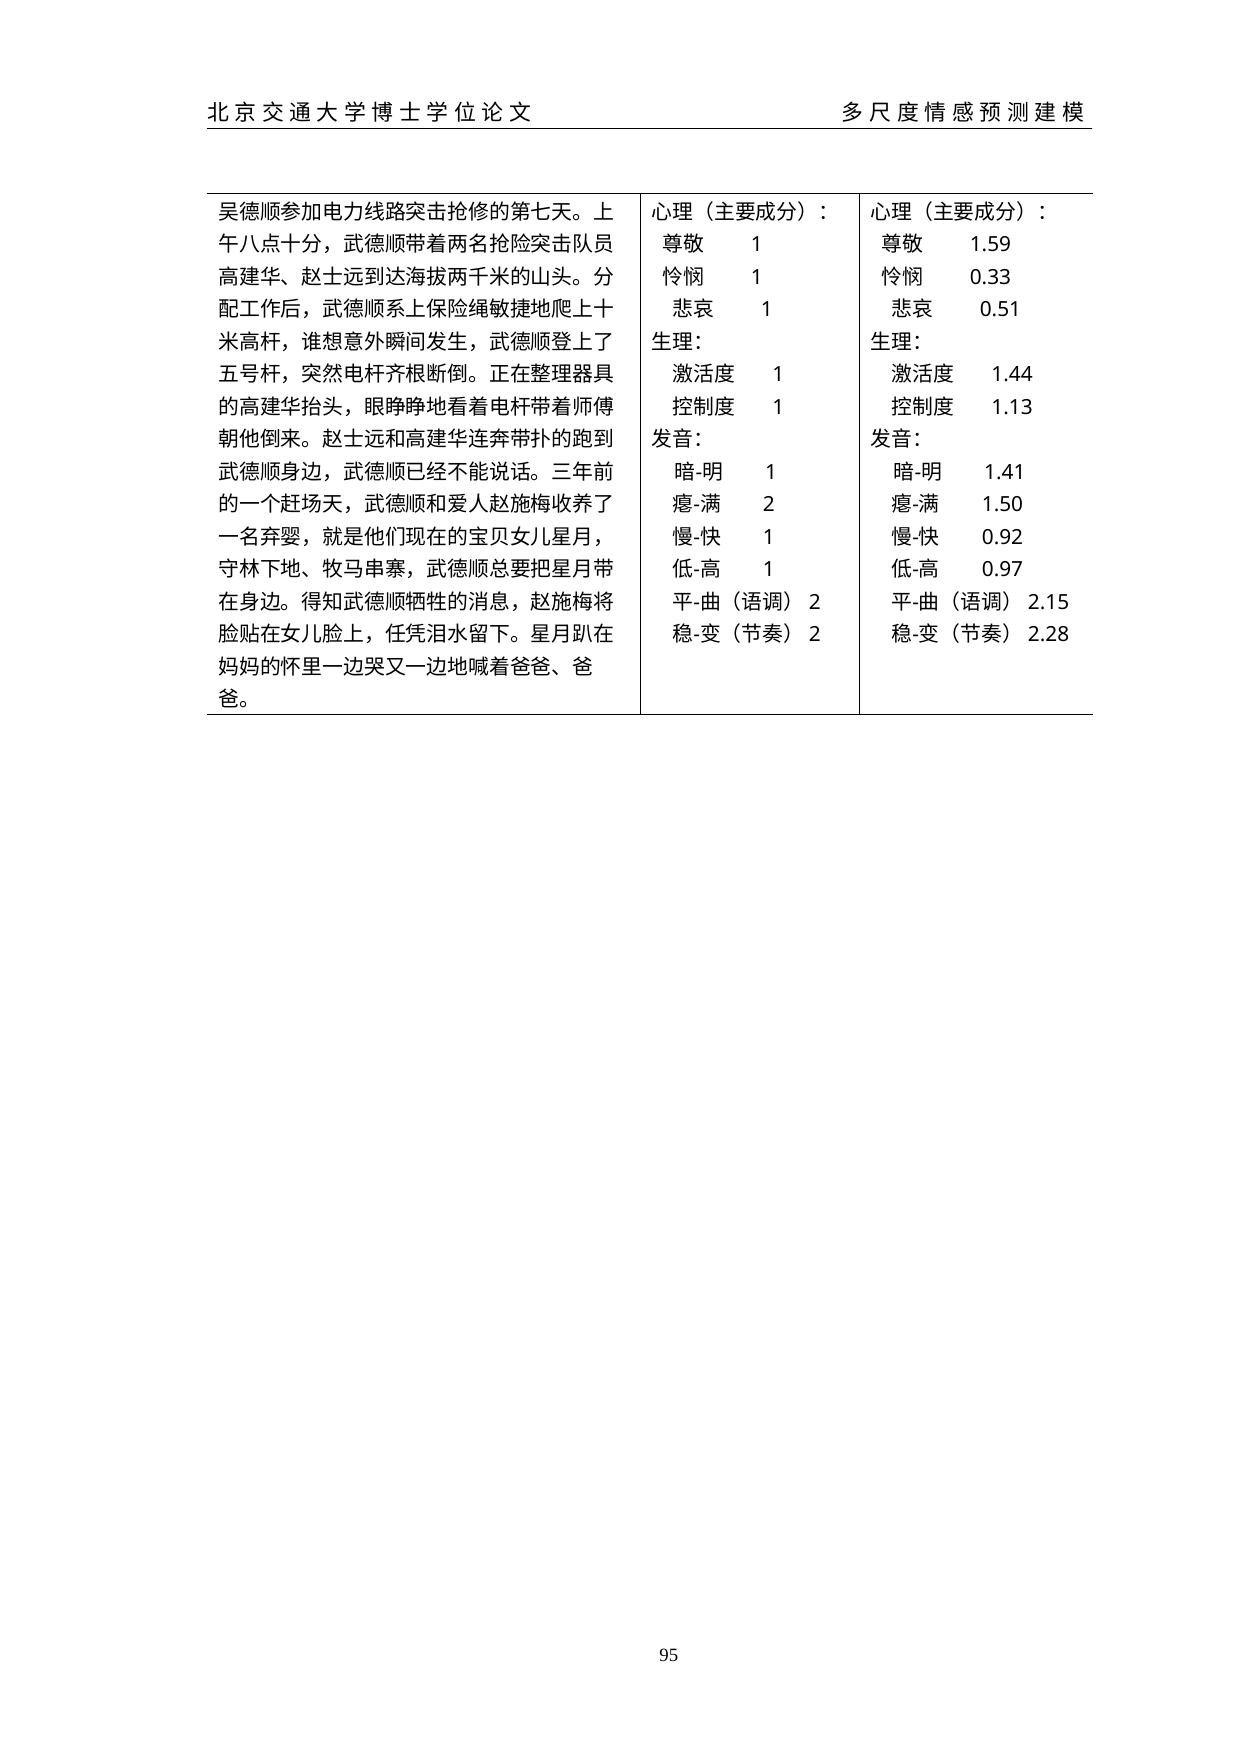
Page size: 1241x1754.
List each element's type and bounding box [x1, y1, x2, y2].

table_cell [207, 194, 640, 714]
table_cell [641, 194, 859, 714]
table_cell [860, 194, 1093, 714]
